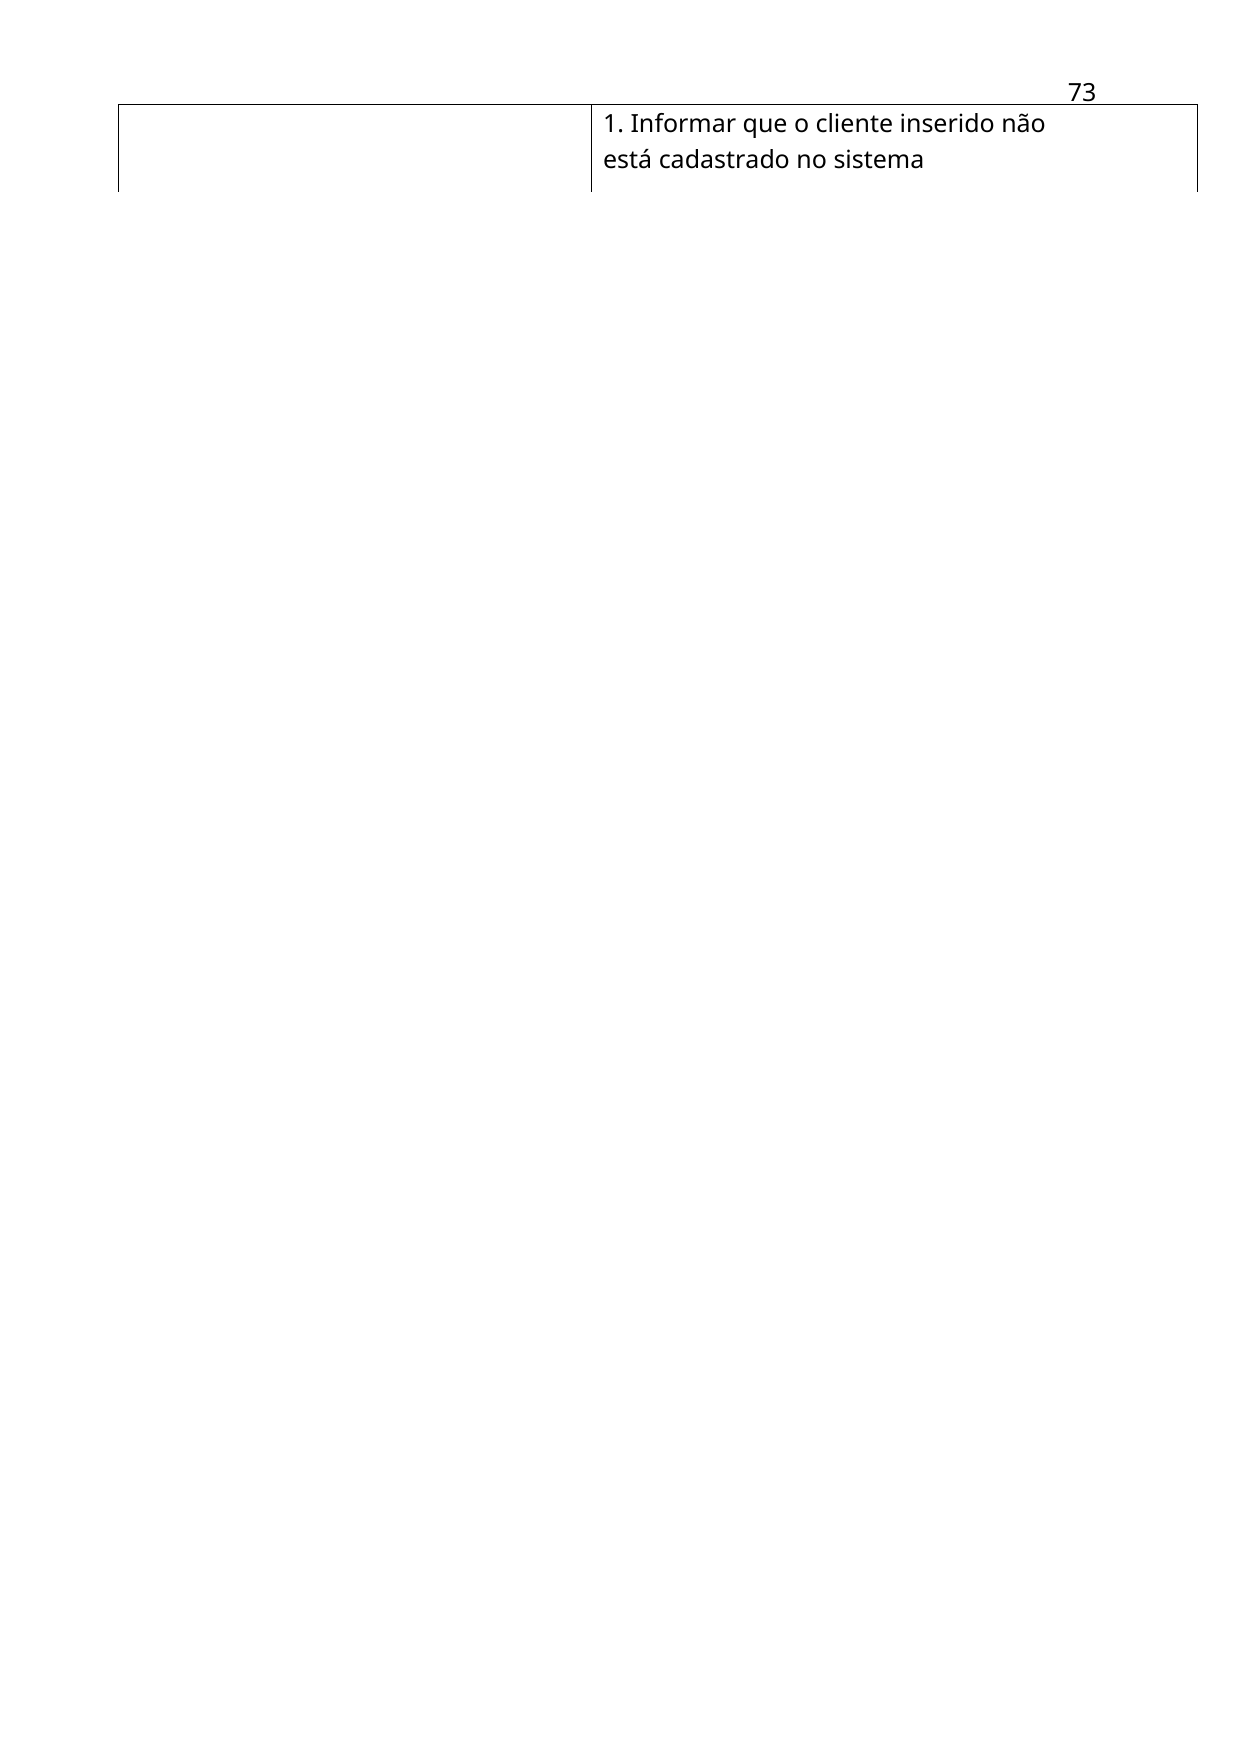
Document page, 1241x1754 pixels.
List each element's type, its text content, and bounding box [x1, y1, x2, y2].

table_cell 1. Informar que o cliente inserido não está cadastrado no sistema [592, 105, 1197, 192]
table_cell [119, 105, 591, 192]
